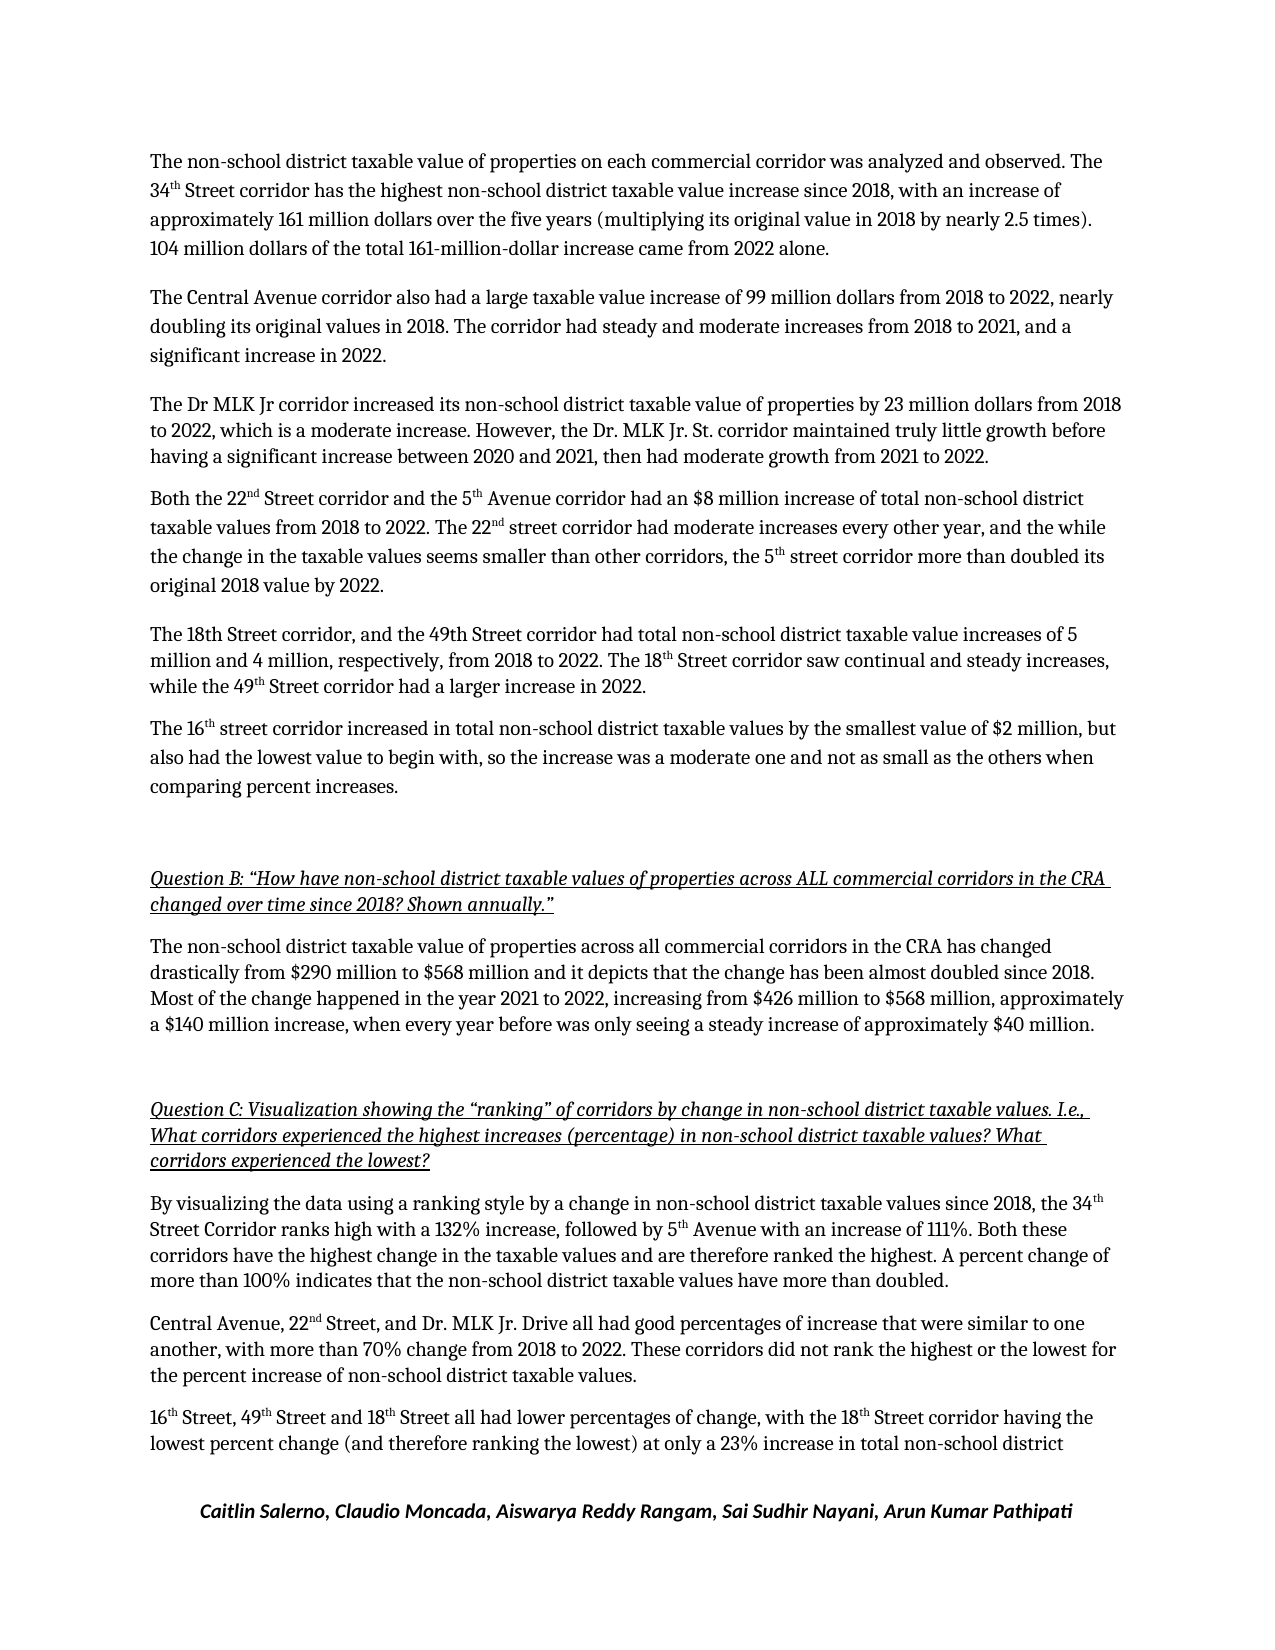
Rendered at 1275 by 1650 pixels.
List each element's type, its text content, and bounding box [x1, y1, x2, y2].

text The non-school district taxable value of properties across all commercial corridors in the CRA has changed drastically from $290 million to $568 million and it depicts that the change has been almost doubled since 2018. Most of the change happened in the year 2021 to 2022, increasing from $426 million to $568 million, approximately a $140 million increase, when every year before was only seeing a steady increase of approximately $40 million. [150, 935, 1125, 1036]
text The Dr MLK Jr corridor increased its non-school district taxable value of properties by 23 million dollars from 2018 to 2022, which is a moderate increase. However, the Dr. MLK Jr. St. corridor maintained truly little growth before having a significant increase between 2020 and 2021, then had moderate growth from 2021 to 2022. [150, 393, 1125, 468]
text Central Avenue, 22nd Street, and Dr. MLK Jr. Drive all had good percentages of increase that were similar to one another, with more than 70% change from 2018 to 2022. These corridors did not rank the highest or the lowest for the percent increase of non-school district taxable values. [150, 1312, 1125, 1387]
text Question B: “How have non-school district taxable values of properties across ALL commercial corridors in the CRA changed over time since 2018? Shown annually.” [150, 867, 1125, 916]
text The Central Avenue corridor also had a large taxable value increase of 99 million dollars from 2018 to 2022, nearly doubling its original values in 2018. The corridor had steady and moderate increases from 2018 to 2021, and a significant increase in 2022. [150, 286, 1125, 367]
text Question C: Visualization showing the “ranking” of corridors by change in non-school district taxable values. I.e., What corridors experienced the highest increases (percentage) in non-school district taxable values? What corridors experienced the lowest? [150, 1097, 1125, 1173]
text The 16th street corridor increased in total non-school district taxable values by the smallest value of $2 million, but also had the lowest value to begin with, so the increase was a moderate one and not as small as the others when comparing percent increases. [150, 717, 1125, 798]
text By visualizing the data using a ranking style by a change in non-school district taxable values since 2018, the 34th Street Corridor ranks high with a 132% increase, followed by 5th Avenue with an increase of 111%. Both these corridors have the highest change in the taxable values and are therefore ranked the highest. A percent change of more than 100% indicates that the non-school district taxable values have more than doubled. [150, 1192, 1125, 1293]
text The non-school district taxable value of properties on each commercial corridor was analyzed and observed. The 34th Street corridor has the highest non-school district taxable value increase since 2018, with an increase of approximately 161 million dollars over the five years (multiplying its original value in 2018 by nearly 2.5 times). 104 million dollars of the total 161-million-dollar increase came from 2022 alone. [150, 150, 1125, 260]
text Both the 22nd Street corridor and the 5th Avenue corridor had an $8 million increase of total non-school district taxable values from 2018 to 2022. The 22nd street corridor had moderate increases every other year, and the while the change in the taxable values seems smaller than other corridors, the 5th street corridor more than doubled its original 2018 value by 2022. [150, 487, 1125, 597]
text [150, 1406, 1125, 1456]
text The 18th Street corridor, and the 49th Street corridor had total non-school district taxable value increases of 5 million and 4 million, respectively, from 2018 to 2022. The 18th Street corridor saw continual and steady increases, while the 49th Street corridor had a larger increase in 2022. [150, 623, 1125, 698]
